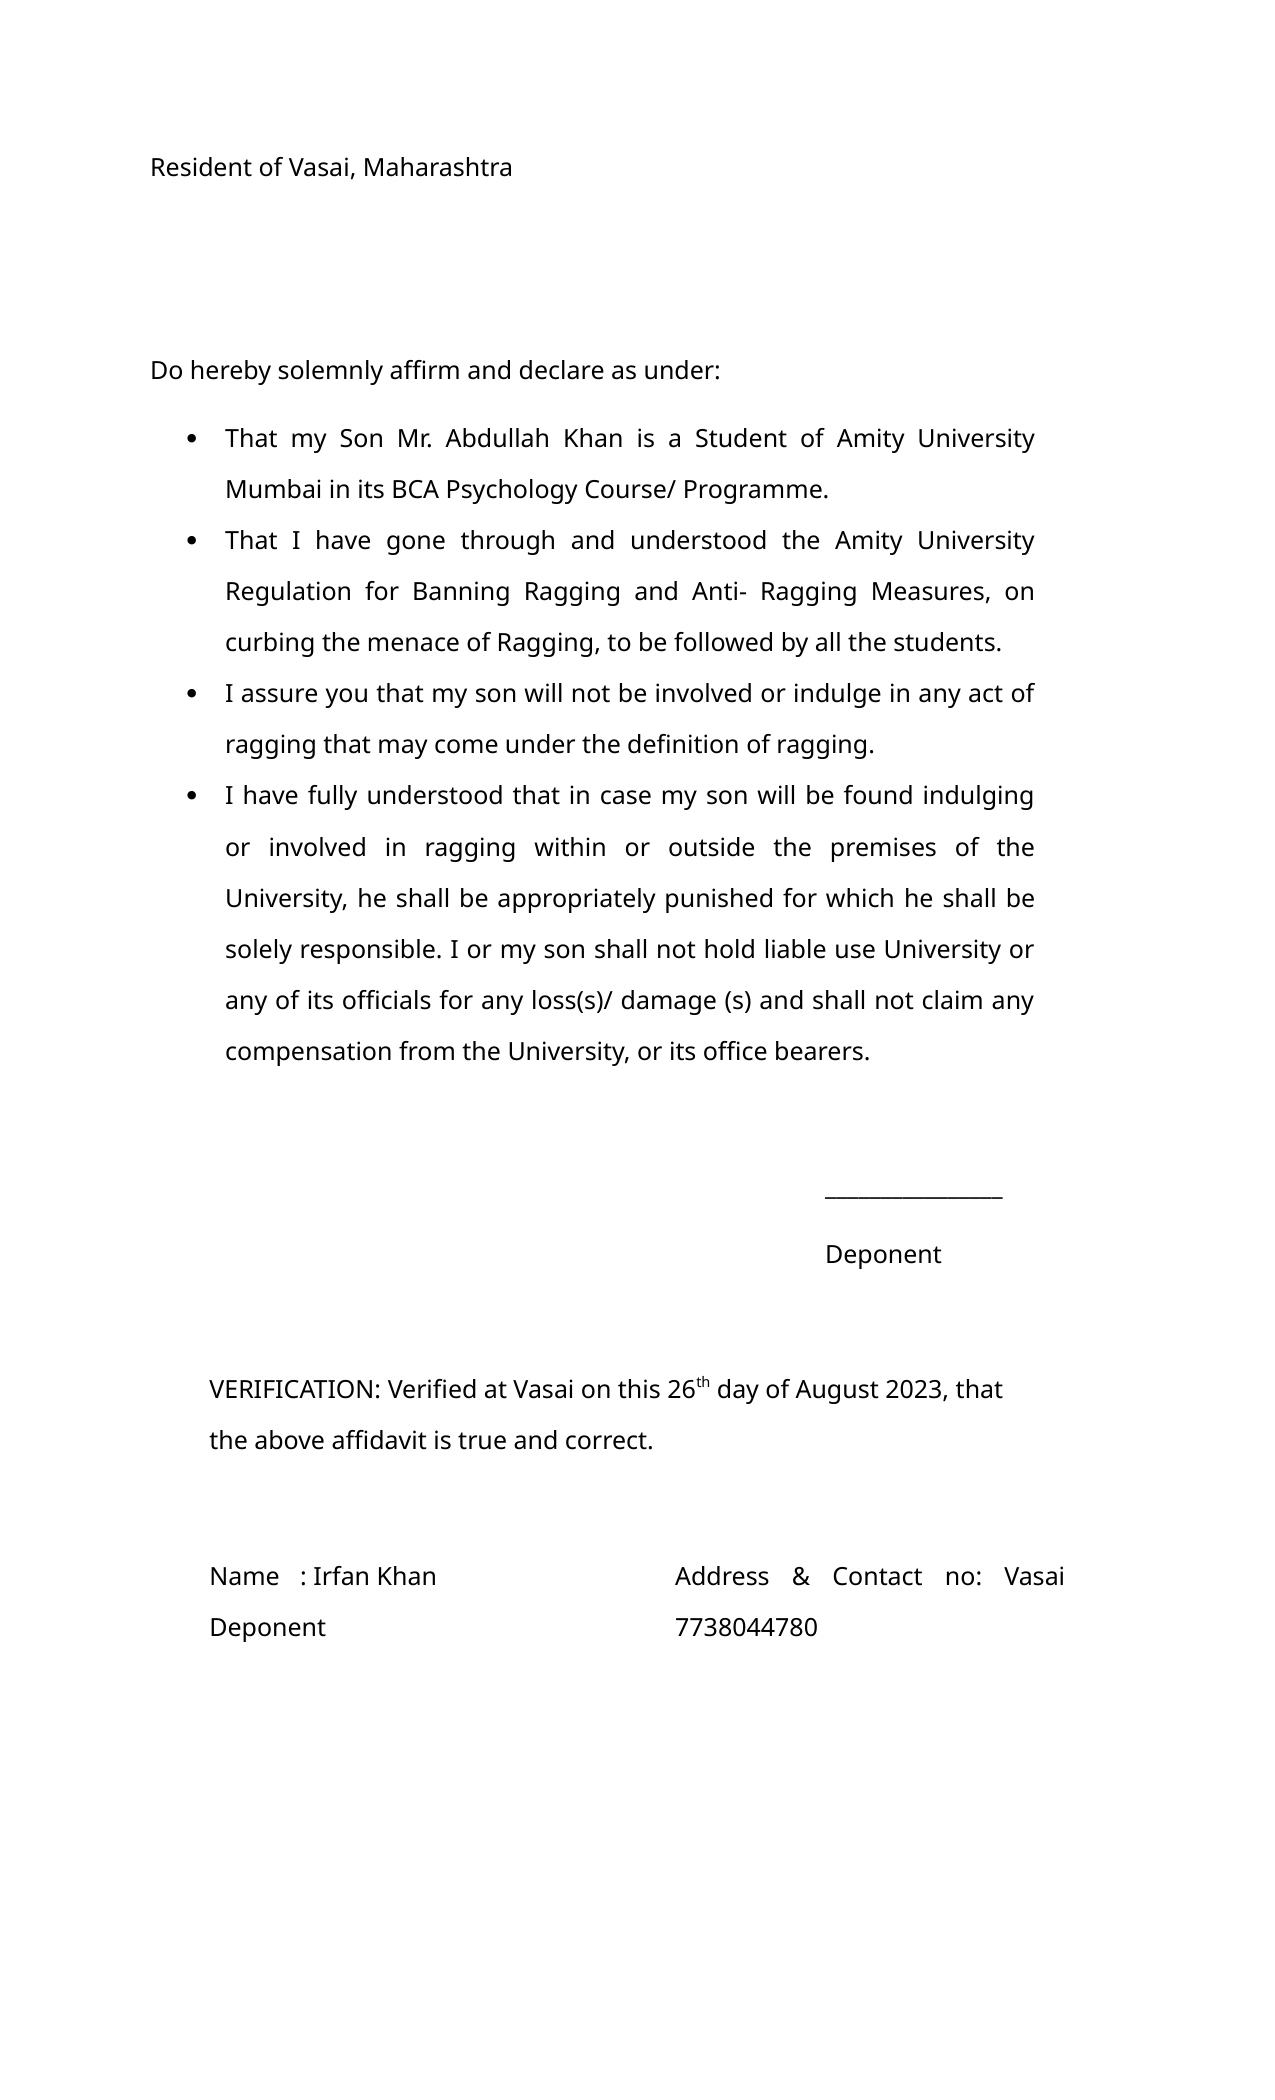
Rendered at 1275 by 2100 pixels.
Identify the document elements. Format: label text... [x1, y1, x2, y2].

text ________________ [750, 1169, 1036, 1203]
list That I have gone through and understood the Amity University Regulation for Banning Ragging and Anti- Ragging Measures, on curbing the menace of Ragging, to be followed by all the students. [187, 523, 1036, 659]
text Resident of Vasai, Maharashtra [150, 150, 1036, 184]
list That my Son Mr. Abdullah Khan is a Student of Amity University Mumbai in its BCA Psychology Course/ Programme. [187, 421, 1036, 506]
text VERIFICATION: Verified at Vasai on this 26th day of August 2023, that the above affidavit is true and correct. [209, 1372, 1036, 1457]
list I assure you that my son will not be involved or indulge in any act of ragging that may come under the definition of ragging. [187, 676, 1036, 761]
text Deponent [750, 1236, 1036, 1271]
text Name : Irfan Khan Address & Contact no: Vasai Deponent 7738044780 [209, 1558, 1066, 1643]
list I have fully understood that in case my son will be found indulging or involved in ragging within or outside the premises of the University, he shall be appropriately punished for which he shall be solely responsible. I or my son shall not hold liable use University or any of its officials for any loss(s)/ damage (s) and shall not claim any compensation from the University, or its office bearers. [187, 778, 1036, 1067]
text Do hereby solemnly affirm and declare as under: [150, 353, 1036, 387]
